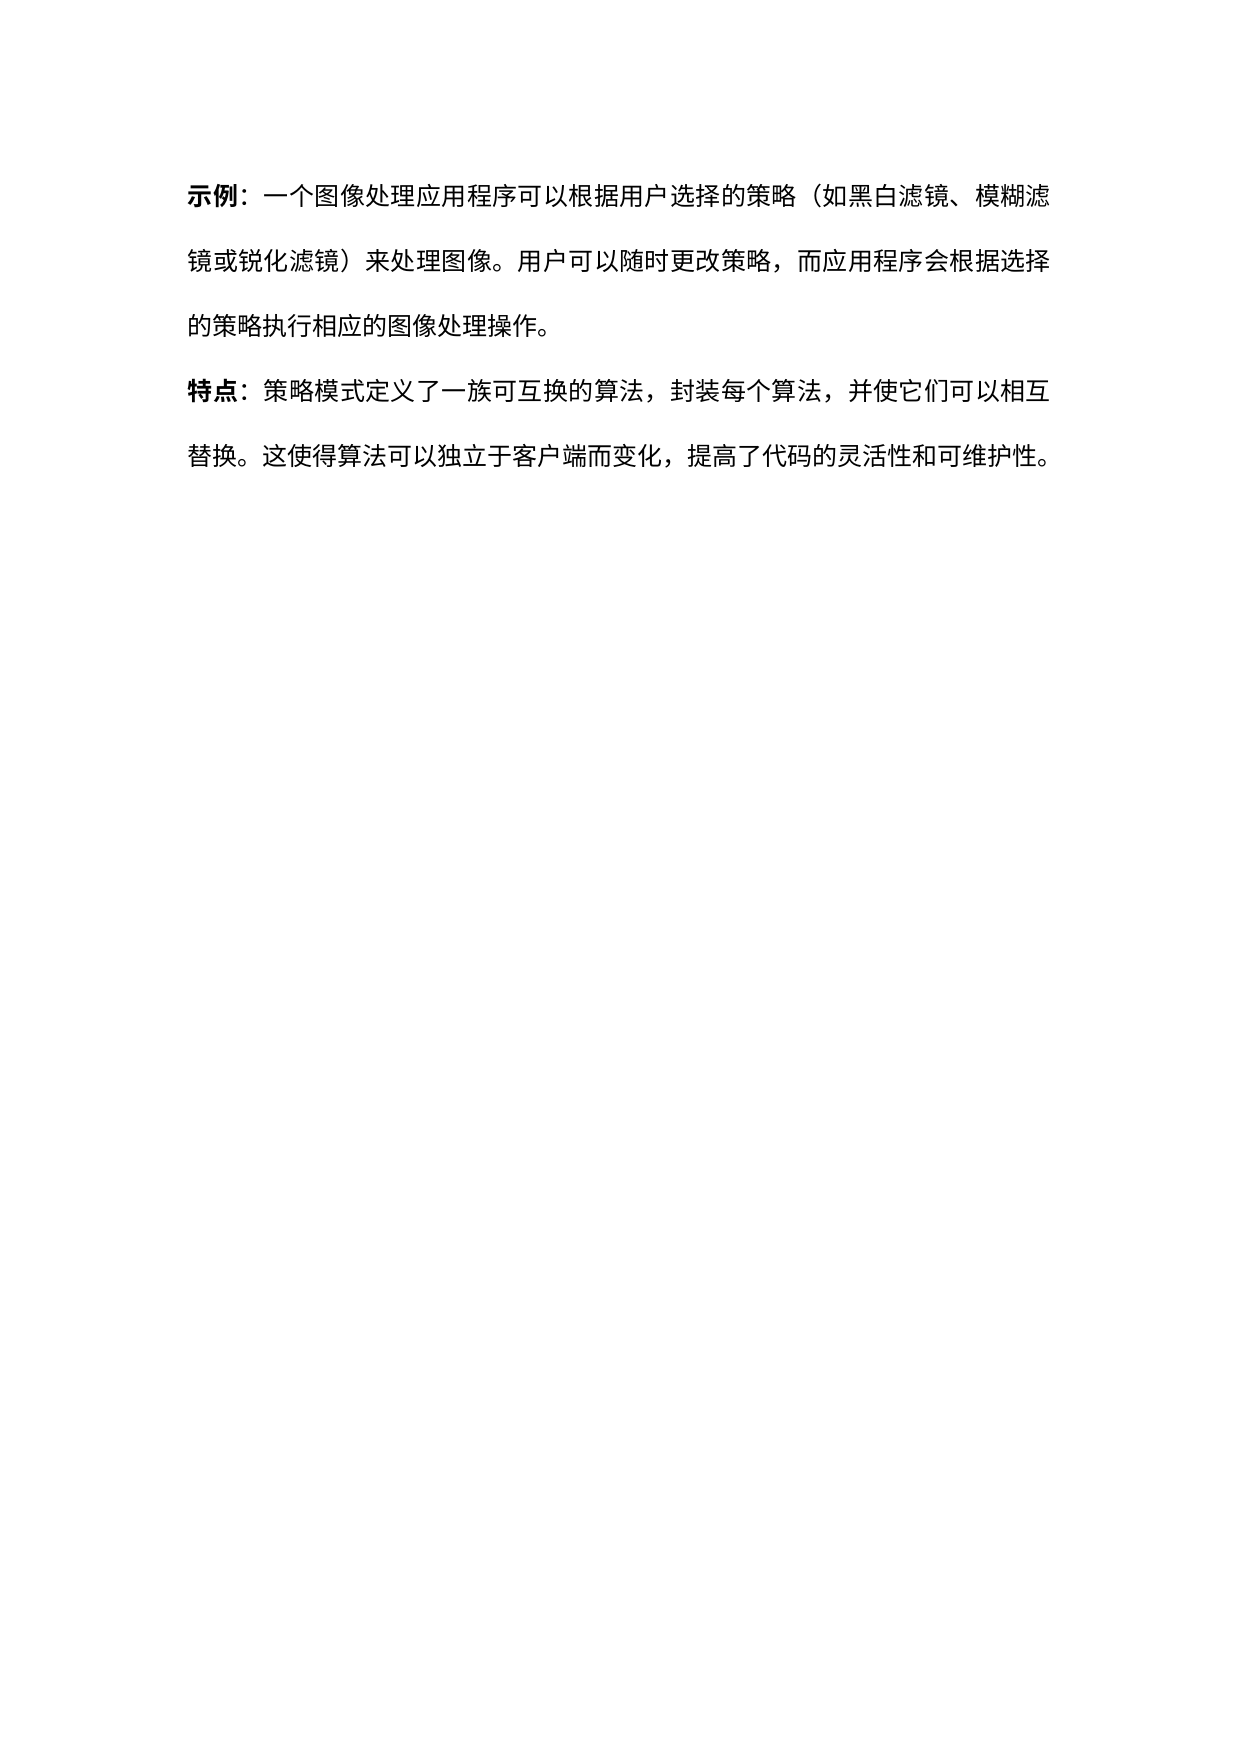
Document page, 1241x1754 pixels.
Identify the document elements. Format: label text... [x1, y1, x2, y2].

text 示例：一个图像处理应用程序可以根据用户选择的策略（如黑白滤镜、模糊滤镜或锐化滤镜）来处理图像。用户可以随时更改策略，而应用程序会根据选择的策略执行相应的图像处理操作。 [187, 162, 1053, 357]
text 特点：策略模式定义了一族可互换的算法，封装每个算法，并使它们可以相互替换。这使得算法可以独立于客户端而变化，提高了代码的灵活性和可维护性。 [187, 357, 1053, 487]
